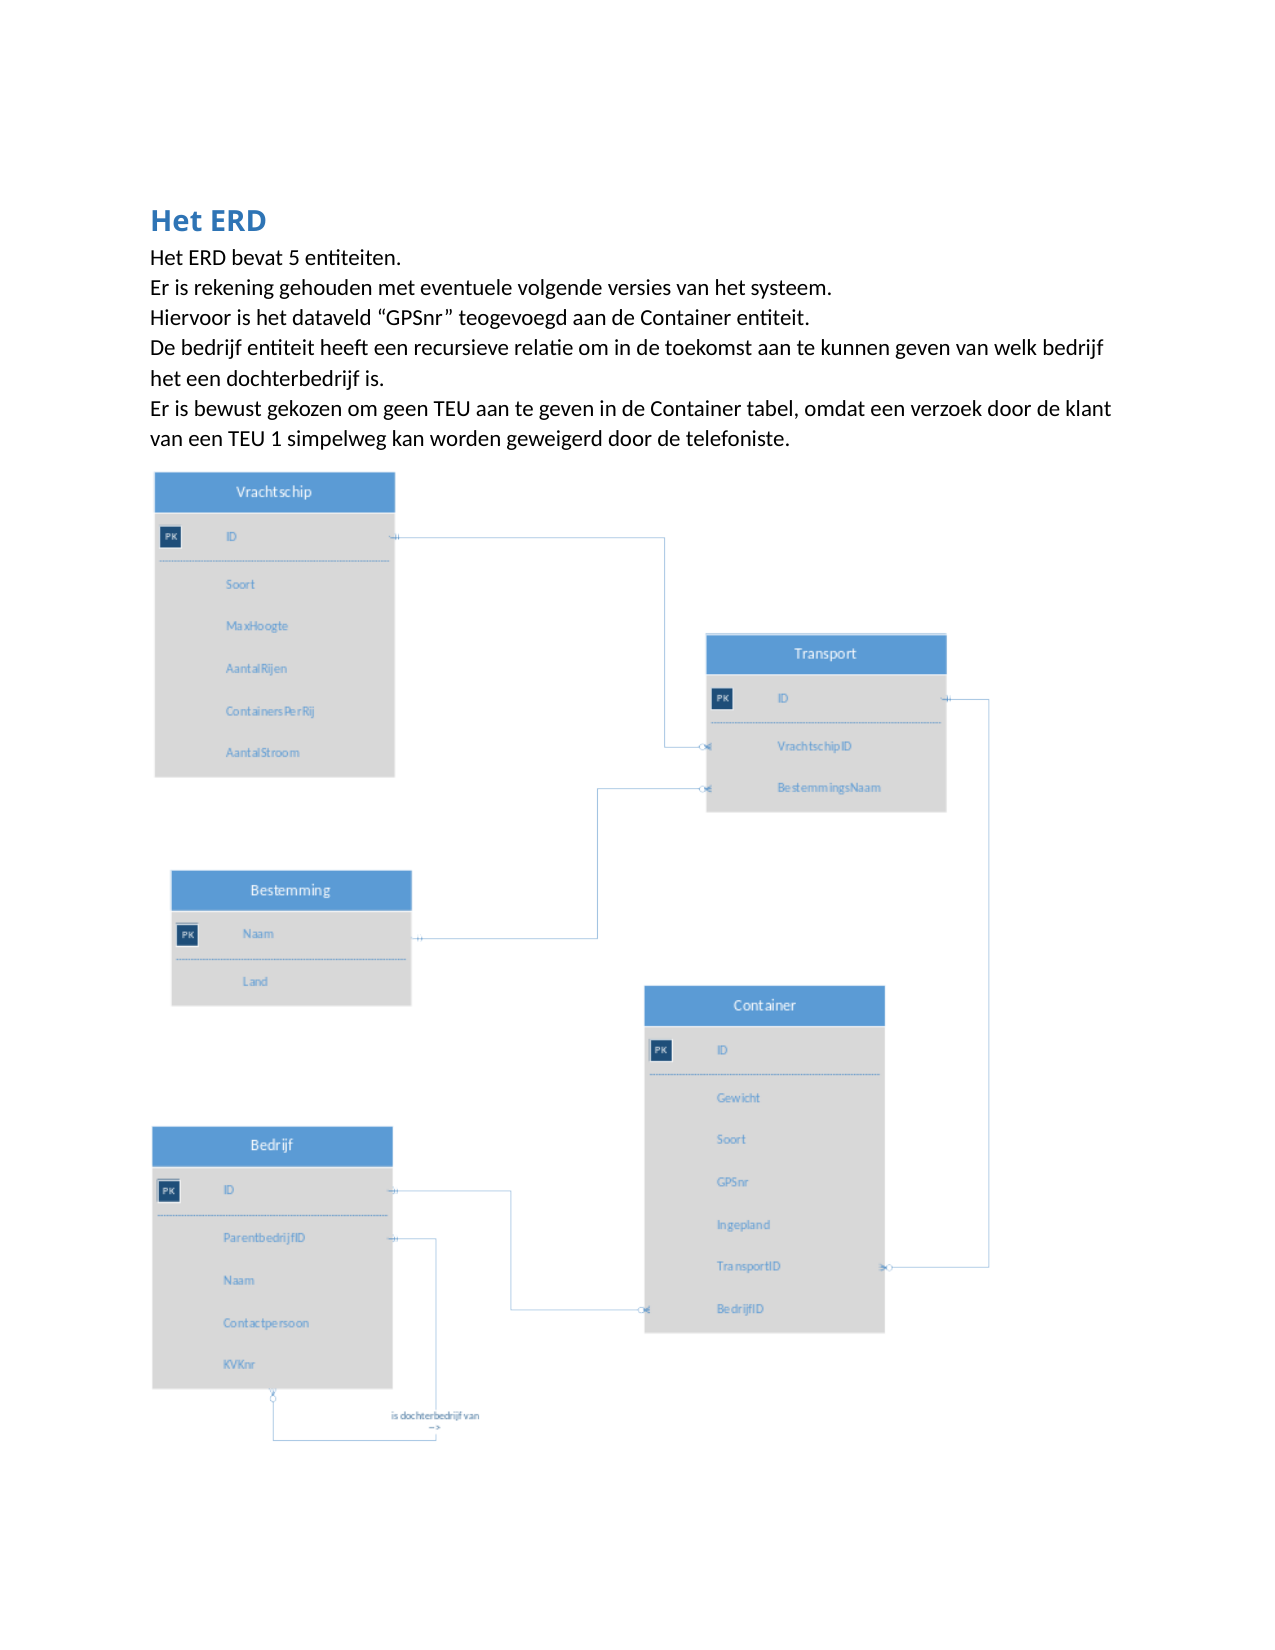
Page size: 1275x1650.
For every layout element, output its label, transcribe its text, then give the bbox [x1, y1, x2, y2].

text Het ERD bevat 5 entiteiten. Er is rekening gehouden met eventuele volgende versies van het systeem. Hiervoor is het dataveld “GPSnr” teogevoegd aan de Container entiteit. De bedrijf entiteit heeft een recursieve relatie om in de toekomst aan te kunnen geven van welk bedrijf het een dochterbedrijf is. Er is bewust gekozen om geen TEU aan te geven in de Container tabel, omdat een verzoek door de klant van een TEU 1 simpelweg kan worden geweigerd door de telefoniste. [150, 243, 1125, 452]
subtitle Het ERD [150, 200, 1125, 240]
